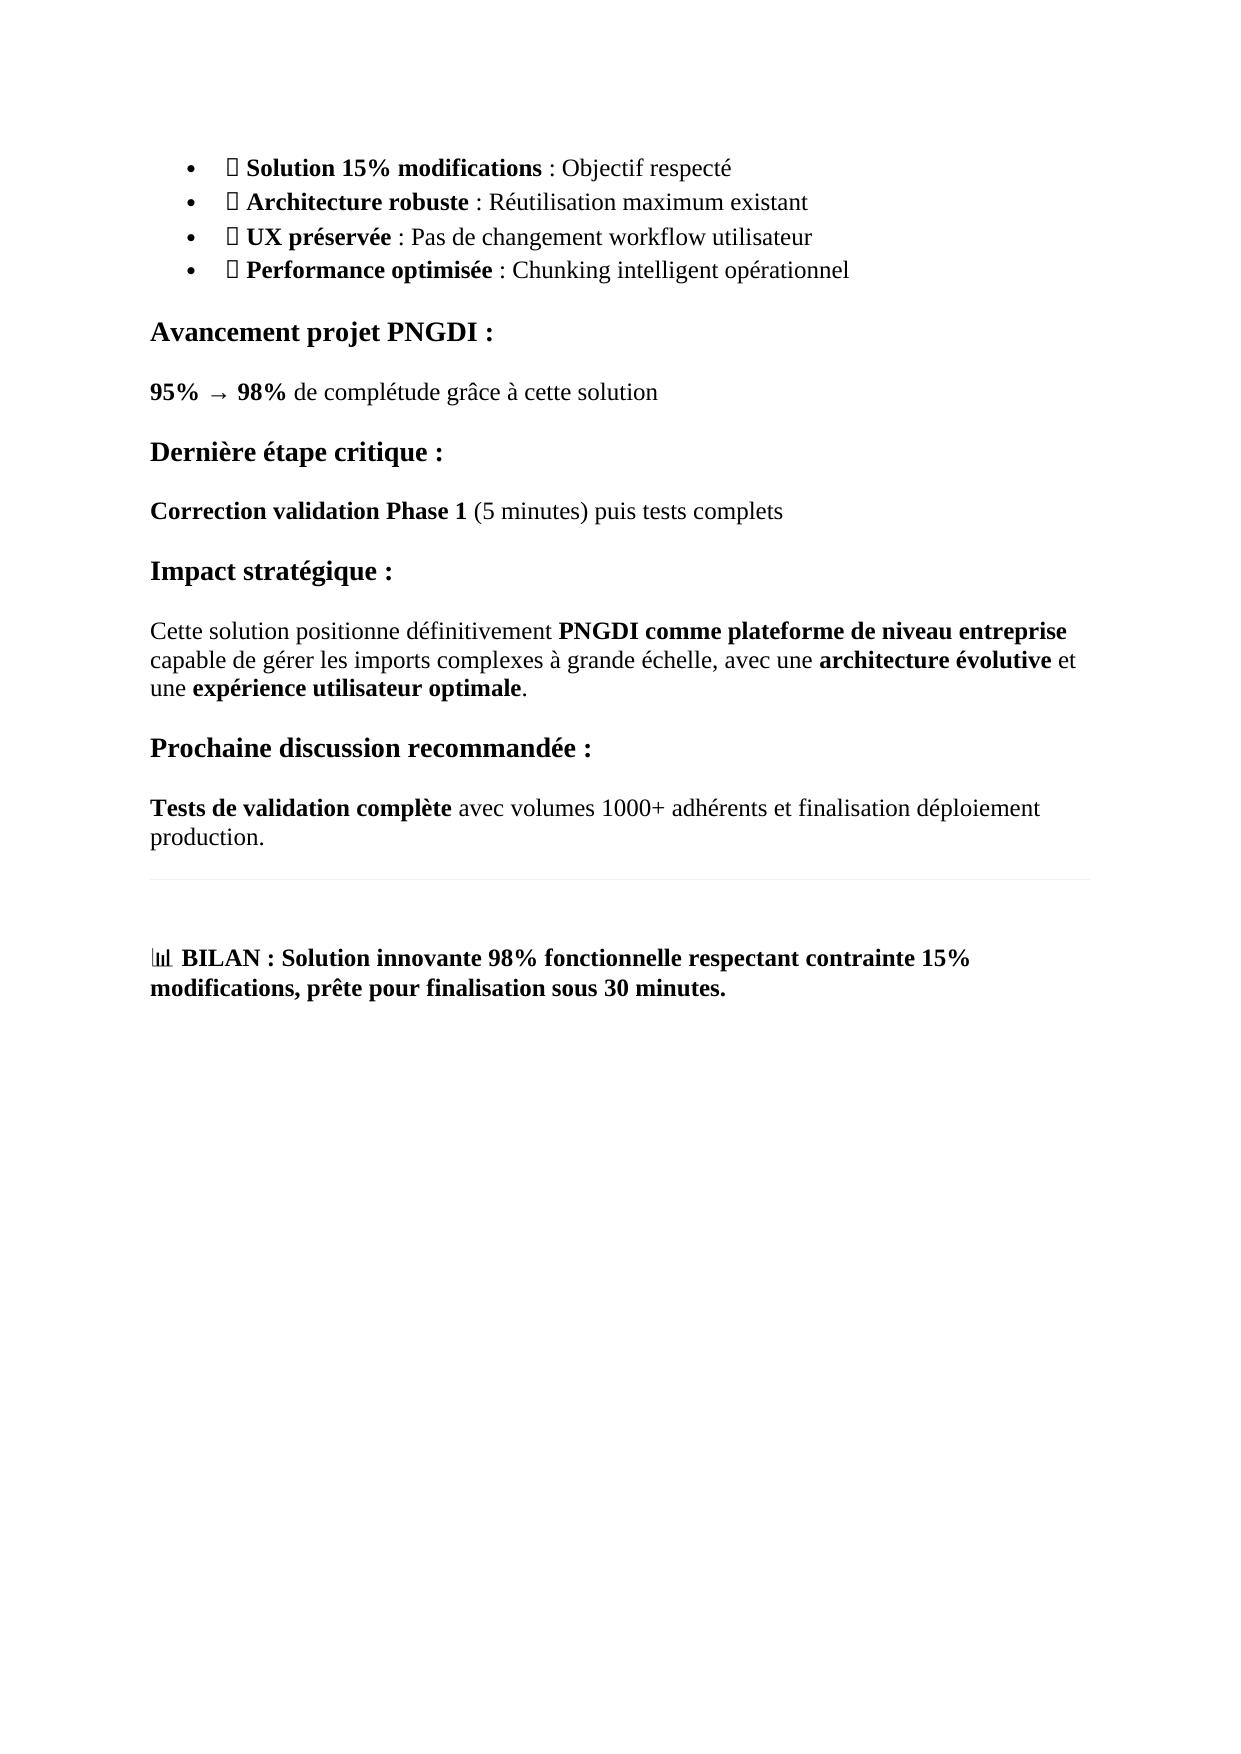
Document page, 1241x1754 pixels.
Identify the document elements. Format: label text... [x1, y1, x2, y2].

text Impact stratégique : [150, 554, 1090, 587]
list ✅ UX préservée : Pas de changement workflow utilisateur [187, 218, 1090, 252]
text Dernière étape critique : [150, 435, 1090, 467]
text 95% → 98% de complétude grâce à cette solution [150, 377, 1090, 406]
list ✅ Solution 15% modifications : Objectif respecté [187, 150, 1090, 184]
text Cette solution positionne définitivement PNGDI comme plateforme de niveau entreprise capable de gérer les imports complexes à grande échelle, avec une architecture évolutive et une expérience utilisateur optimale. [150, 616, 1090, 702]
list ✅ Architecture robuste : Réutilisation maximum existant [187, 184, 1090, 218]
list ✅ Performance optimisée : Chunking intelligent opérationnel [187, 252, 1090, 286]
text Prochaine discussion recommandée : [150, 731, 1090, 764]
text Correction validation Phase 1 (5 minutes) puis tests complets [150, 496, 1090, 525]
text 📊 BILAN : Solution innovante 98% fonctionnelle respectant contrainte 15% modifications, prête pour finalisation sous 30 minutes. [150, 939, 1090, 1002]
text Tests de validation complète avec volumes 1000+ adhérents et finalisation déploiement production. [150, 793, 1090, 850]
text Avancement projet PNGDI : [150, 315, 1090, 348]
